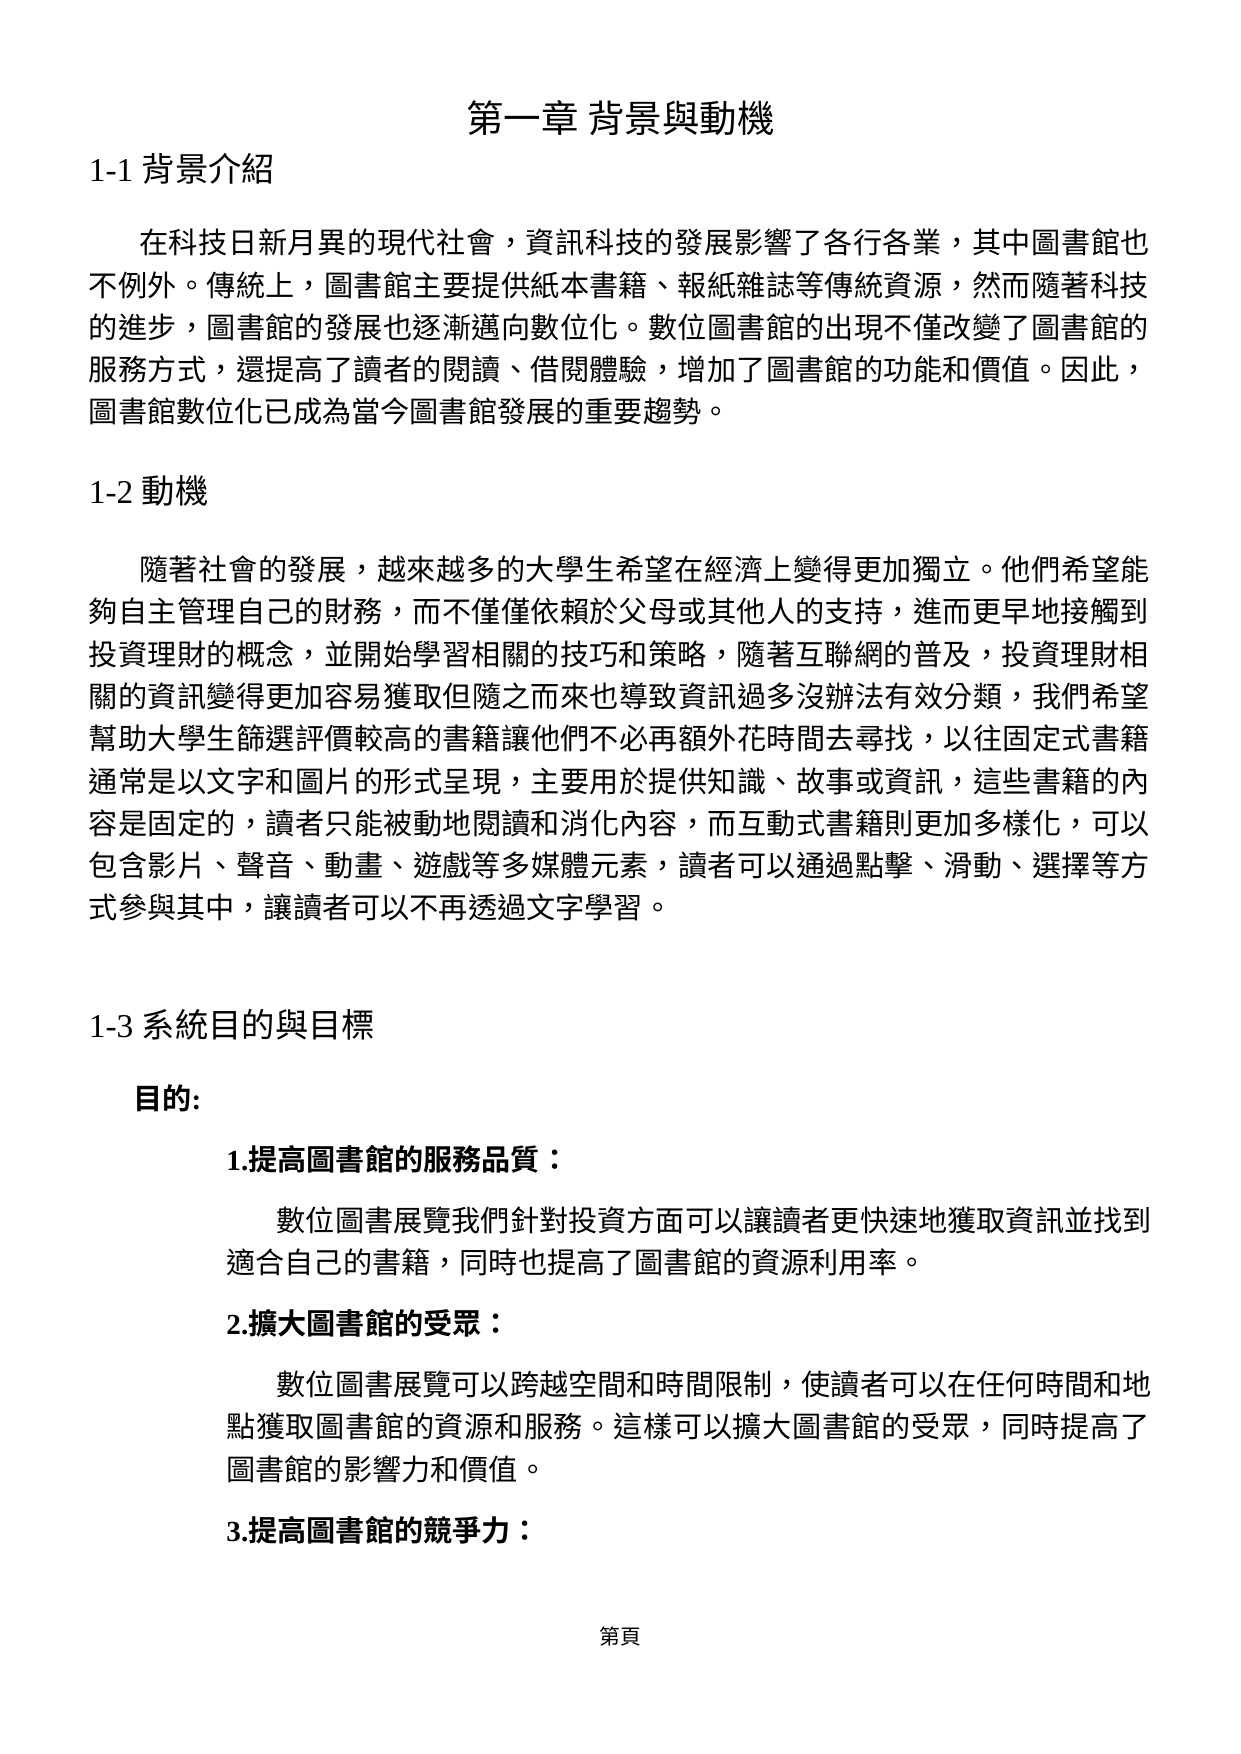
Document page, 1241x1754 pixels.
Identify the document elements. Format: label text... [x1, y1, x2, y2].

text 在科技日新月異的現代社會，資訊科技的發展影響了各行各業，其中圖書館也不例外。傳統上，圖書館主要提供紙本書籍、報紙雜誌等傳統資源，然而隨著科技的進步，圖書館的發展也逐漸邁向數位化。數位圖書館的出現不僅改變了圖書館的服務方式，還提高了讀者的閱讀、借閱體驗，增加了圖書館的功能和價值。因此，圖書館數位化已成為當今圖書館發展的重要趨勢。 [89, 220, 1152, 431]
list 2.擴大圖書館的受眾： [226, 1301, 1152, 1343]
text 第一章 背景與動機 [89, 89, 1152, 143]
subtitle 動機 [89, 465, 1152, 513]
list 3.提高圖書館的競爭力： [226, 1507, 1152, 1550]
text 目的: [89, 1075, 1152, 1118]
subtitle 系統目的與目標 [89, 998, 1152, 1047]
text 隨著社會的發展，越來越多的大學生希望在經濟上變得更加獨立。他們希望能夠自主管理自己的財務，而不僅僅依賴於父母或其他人的支持，進而更早地接觸到投資理財的概念，並開始學習相關的技巧和策略，隨著互聯網的普及，投資理財相關的資訊變得更加容易獲取但隨之而來也導致資訊過多沒辦法有效分類，我們希望幫助大學生篩選評價較高的書籍讓他們不必再額外花時間去尋找，以往固定式書籍通常是以文字和圖片的形式呈現，主要用於提供知識、故事或資訊，這些書籍的內容是固定的，讀者只能被動地閱讀和消化內容，而互動式書籍則更加多樣化，可以包含影片、聲音、動畫、遊戲等多媒體元素，讀者可以通過點擊、滑動、選擇等方式參與其中，讓讀者可以不再透過文字學習。 [89, 547, 1152, 927]
subtitle 背景介紹 [89, 143, 1152, 191]
list 數位圖書展覽可以跨越空間和時間限制，使讀者可以在任何時間和地點獲取圖書館的資源和服務。這樣可以擴大圖書館的受眾，同時提高了圖書館的影響力和價值。 [226, 1362, 1152, 1489]
list 1.提高圖書館的服務品質： [226, 1136, 1152, 1179]
list 數位圖書展覽我們針對投資方面可以讓讀者更快速地獲取資訊並找到適合自己的書籍，同時也提高了圖書館的資源利用率。 [226, 1197, 1152, 1282]
